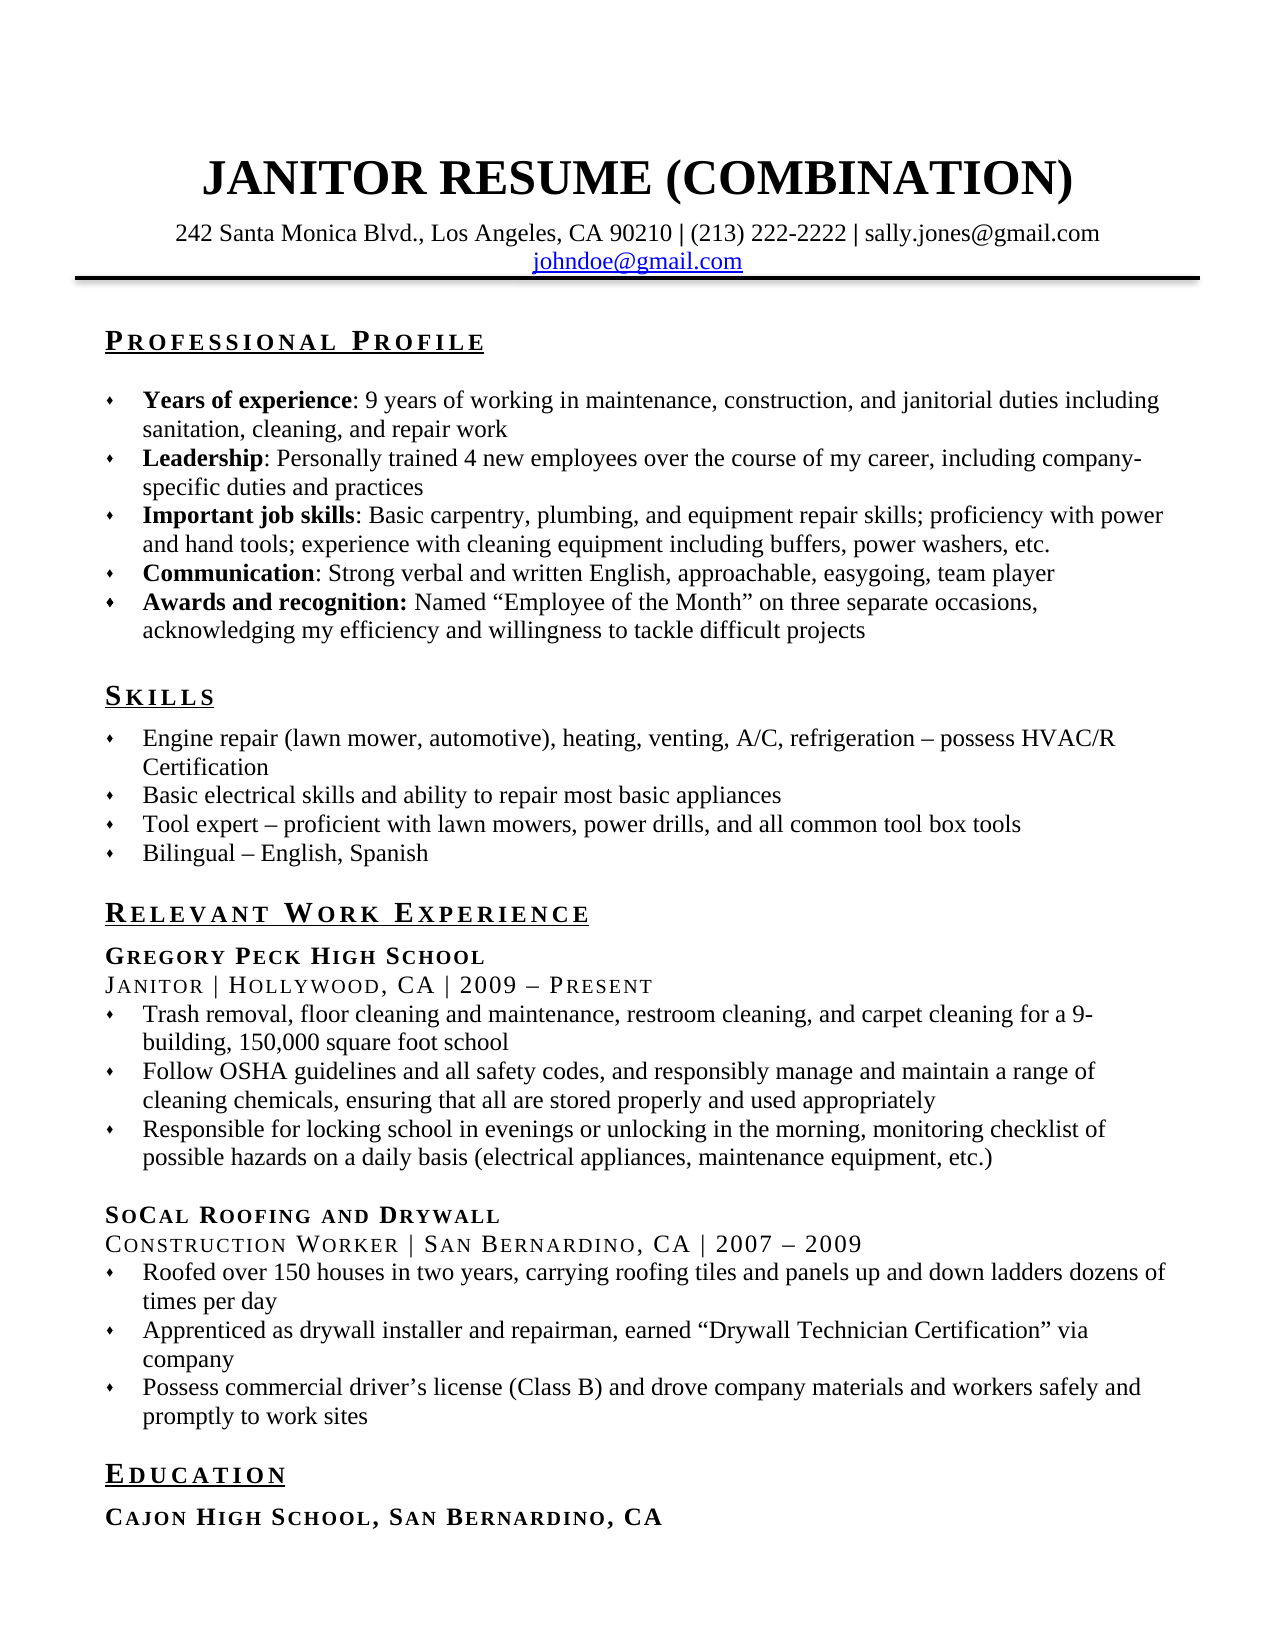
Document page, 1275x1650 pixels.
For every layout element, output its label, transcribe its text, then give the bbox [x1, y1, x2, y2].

list Years of experience: 9 years of working in maintenance, construction, and janitorial duties including sanitation, cleaning, and repair work [105, 385, 1170, 443]
list Engine repair (lawn mower, automotive), heating, venting, A/C, refrigeration – possess HVAC/R Certification [105, 723, 1170, 781]
list Leadership: Personally trained 4 new employees over the course of my career, including company-specific duties and practices [105, 443, 1170, 500]
list Possess commercial driver’s license (Class B) and drove company materials and workers safely and promptly to work sites [105, 1372, 1170, 1430]
list Apprenticed as drywall installer and repairman, earned “Drywall Technician Certification” via company [105, 1315, 1170, 1372]
list Bilingual – English, Spanish [105, 838, 1170, 867]
text Cajon High School, San Bernardino, CA [105, 1502, 1170, 1531]
subtitle Professional Profile [105, 323, 1170, 357]
list Trash removal, floor cleaning and maintenance, restroom cleaning, and carpet cleaning for a 9-building, 150,000 square foot school [105, 999, 1170, 1056]
list Awards and recognition: Named “Employee of the Month” on three separate occasions, acknowledging my efficiency and willingness to tackle difficult projects [105, 587, 1170, 644]
text Construction Worker | San Bernardino, CA | 2007 – 2009 [105, 1229, 1170, 1257]
list Follow OSHA guidelines and all safety codes, and responsibly manage and maintain a range of cleaning chemicals, ensuring that all are stored properly and used appropriately [105, 1056, 1170, 1114]
text 242 Santa Monica Blvd., Los Angeles, CA 90210 | (213) 222-2222 | sally.jones@gmail.com johndoe@gmail.com [105, 218, 1170, 274]
list Responsible for locking school in evenings or unlocking in the morning, monitoring checklist of possible hazards on a daily basis (electrical appliances, maintenance equipment, etc.) [105, 1114, 1170, 1171]
text Janitor | Hollywood, CA | 2009 – Present [105, 970, 1170, 999]
text SoCal Roofing and Drywall [105, 1200, 1170, 1229]
list Tool expert – proficient with lawn mowers, power drills, and all common tool box tools [105, 809, 1170, 838]
text Gregory Peck High School [105, 941, 1170, 970]
text Skills [105, 678, 1170, 711]
list Roofed over 150 houses in two years, carrying roofing tiles and panels up and down ladders dozens of times per day [105, 1257, 1170, 1315]
list Education [105, 1456, 1170, 1490]
subtitle Janitor Resume (Combination) [105, 148, 1170, 206]
list Basic electrical skills and ability to repair most basic appliances [105, 781, 1170, 809]
subtitle Relevant Work Experience [105, 896, 1170, 929]
list Communication: Strong verbal and written English, approachable, easygoing, team player [105, 558, 1170, 587]
list Important job skills: Basic carpentry, plumbing, and equipment repair skills; proficiency with power and hand tools; experience with cleaning equipment including buffers, power washers, etc. [105, 500, 1170, 558]
